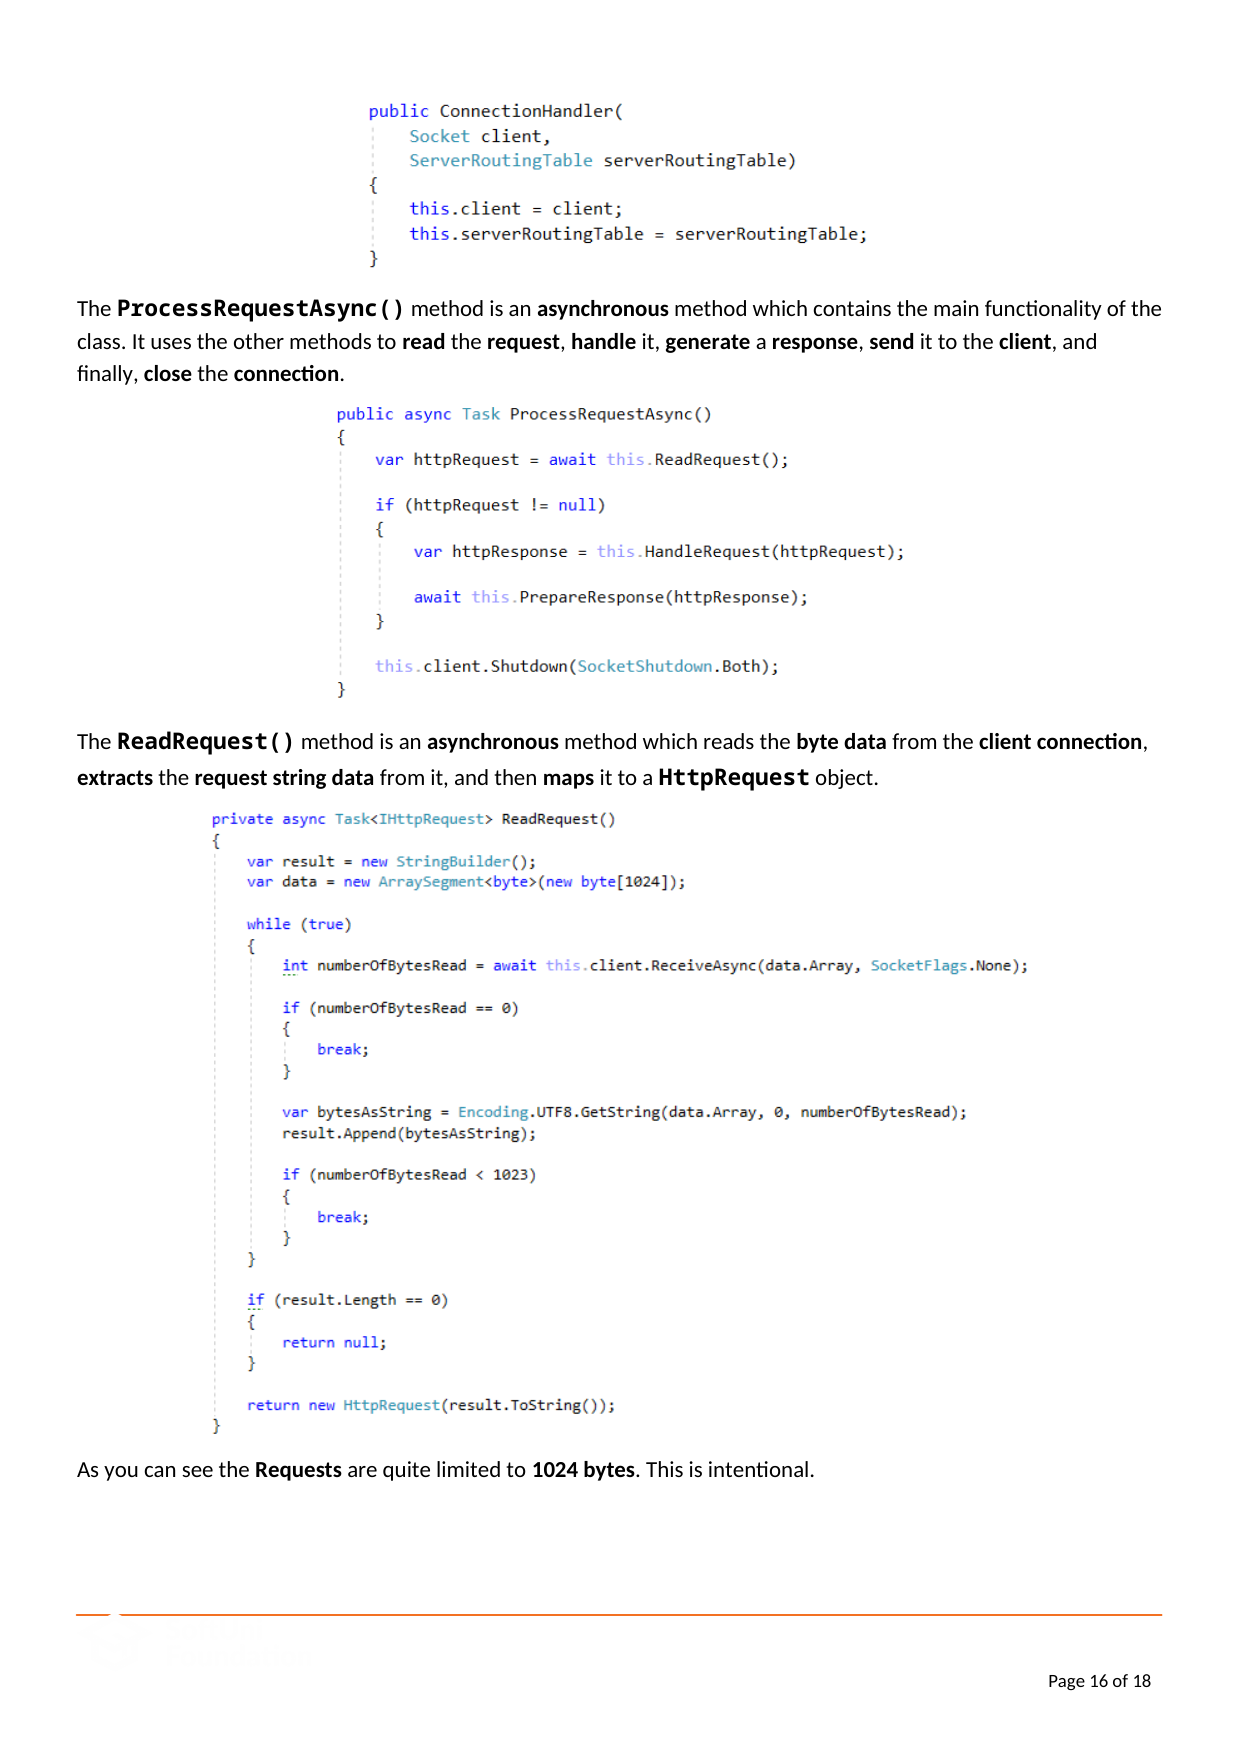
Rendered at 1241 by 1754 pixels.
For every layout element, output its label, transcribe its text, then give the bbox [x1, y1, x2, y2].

picture [367, 95, 874, 276]
text The ProcessRequestAsync() method is an asynchronous method which contains the main functionality of the class. It uses the other methods to read the request, handle it, generate a response, send it to the client, and finally, close the connection. [77, 292, 1163, 388]
picture [333, 404, 908, 709]
picture [76, 1612, 312, 1672]
text The ReadRequest() method is an asynchronous method which reads the byte data from the client connection, extracts the request string data from it, and then maps it to a HttpRequest object. [77, 725, 1163, 792]
text As you can see the Requests are quite limited to 1024 bytes. This is intentional. [77, 1455, 1163, 1483]
picture [208, 809, 1032, 1439]
